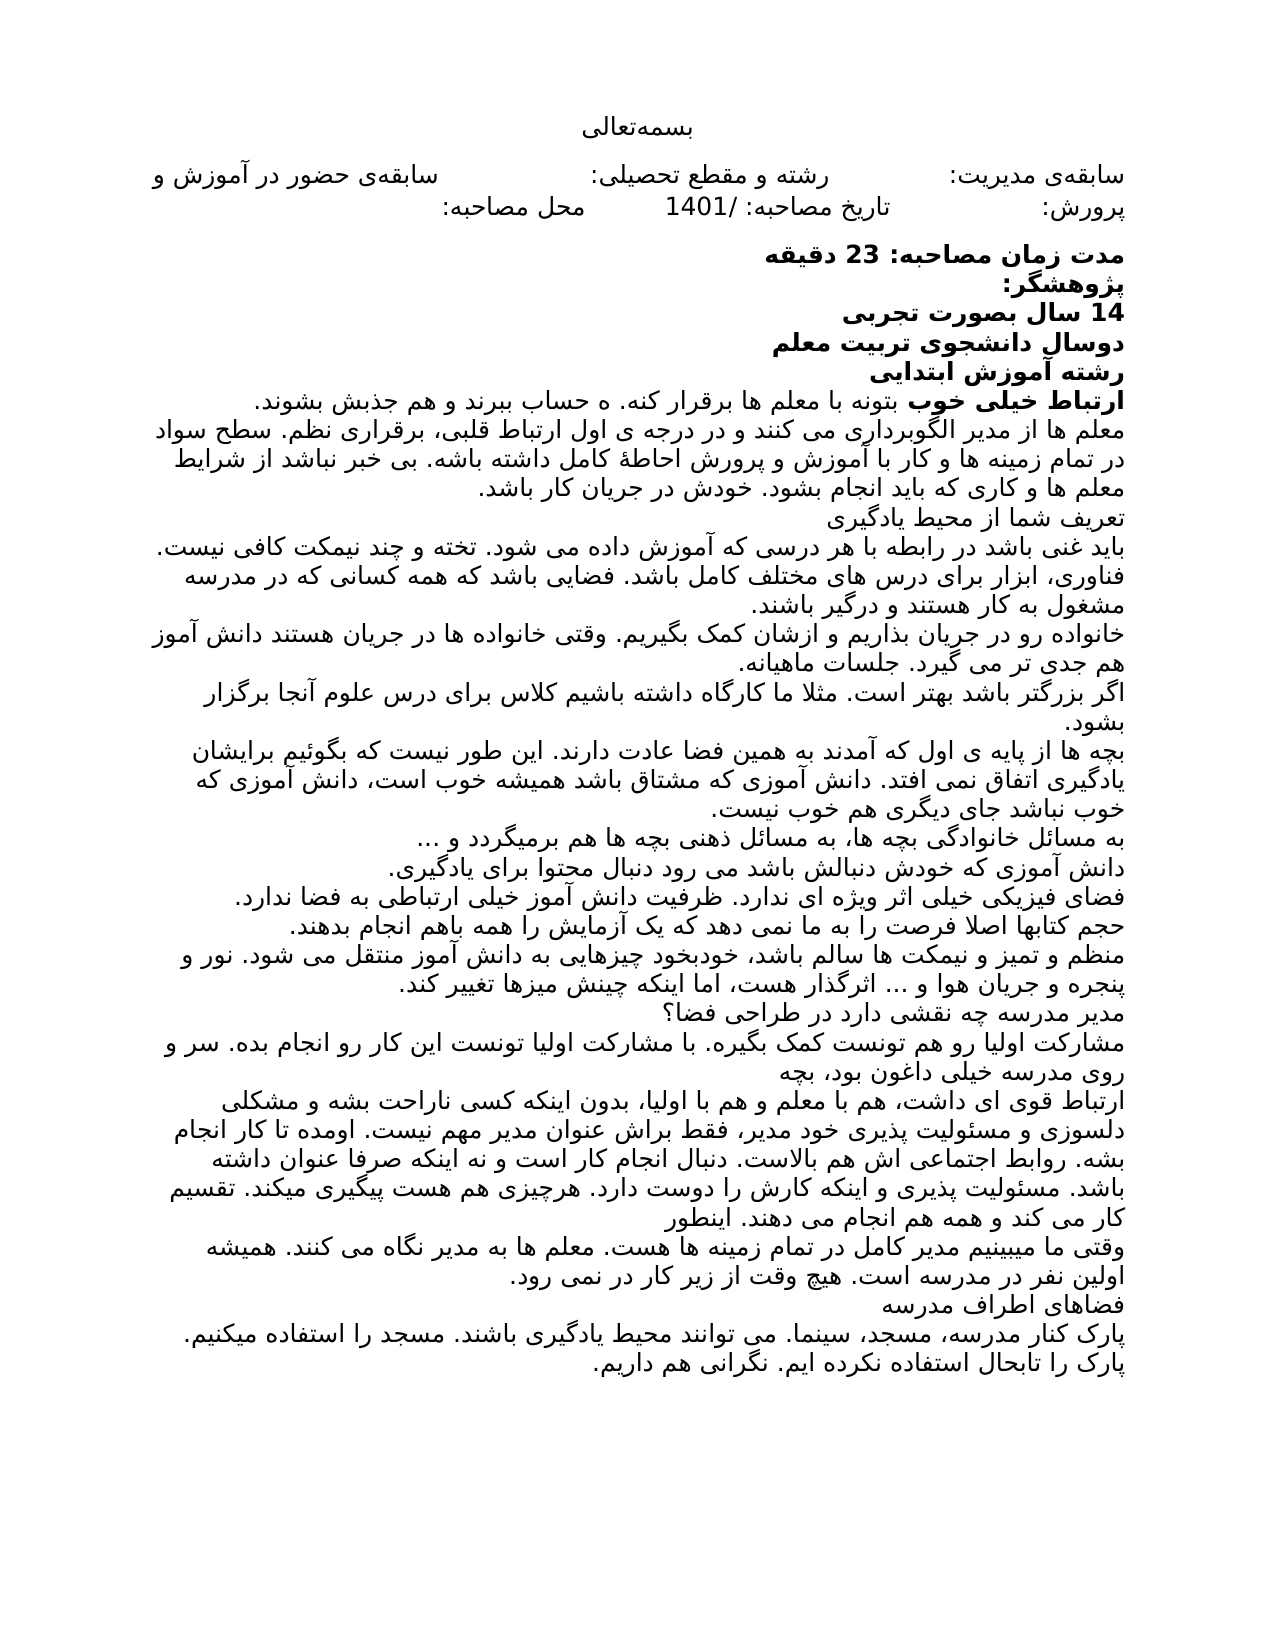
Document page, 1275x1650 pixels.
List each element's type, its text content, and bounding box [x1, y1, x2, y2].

text 14 سال بصورت تجربی [150, 298, 1125, 328]
text رشته آموزش ابتدایی [150, 357, 1125, 386]
text معلم ها از مدیر الگوبرداری می کنند و در درجه ی اول ارتباط قلبی، برقراری نظم. سطح سواد در تمام زمینه ها و کار با آموزش و پرورش احاطۀ کامل داشته باشه. بی خبر نباشد از شرایط معلم ها و کاری که باید انجام بشود. خودش در جریان کار باشد. [150, 415, 1125, 503]
text تعریف شما از محیط یادگیری [150, 503, 1125, 532]
text فضای فیزیکی خیلی اثر ویژه ای ندارد. ظرفیت دانش آموز خیلی ارتباطی به فضا ندارد. [150, 882, 1125, 911]
text مدت زمان مصاحبه: 23 دقیقه [150, 240, 1125, 269]
text حجم کتابها اصلا فرصت را به ما نمی دهد که یک آزمایش را همه باهم انجام بدهند. [150, 911, 1125, 940]
text به مسائل خانوادگی بچه ها، به مسائل ذهنی بچه ها هم برمیگردد و ... [150, 823, 1125, 853]
text منظم و تمیز و نیمکت ها سالم باشد، خودبخود چیزهایی به دانش آموز منتقل می شود. نور و پنجره و جریان هوا و ... اثرگذار هست، اما اینکه چینش میزها تغییر کند. [150, 940, 1125, 998]
text خانواده رو در جریان بذاریم و ازشان کمک بگیریم. وقتی خانواده ها در جریان هستند دانش آموز هم جدی تر می گیرد. جلسات ماهیانه. [150, 619, 1125, 678]
text دوسال دانشجوی تربیت معلم [150, 328, 1125, 357]
text پژوهشگر: [150, 269, 1125, 298]
text مشارکت اولیا رو هم تونست کمک بگیره. با مشارکت اولیا تونست این کار رو انجام بده. سر و روی مدرسه خیلی داغون بود، بچه‌ [150, 1028, 1125, 1086]
text دانش آموزی که خودش دنبالش باشد می رود دنبال محتوا برای یادگیری. [150, 853, 1125, 882]
text سابقه‌ی مدیریت: رشته‌ و مقطع تحصیلی: سابقه‌ی حضور در آموزش و پرورش: تاریخ مصاحبه: /1401 محل مصاحبه: [150, 161, 1125, 221]
text ارتباط قوی ای داشت، هم با معلم و هم با اولیا، بدون اینکه کسی ناراحت بشه و مشکلی [150, 1086, 1125, 1115]
text اگر بزرگتر باشد بهتر است. مثلا ما کارگاه داشته باشیم کلاس برای درس علوم آنجا برگزار بشود. [150, 678, 1125, 736]
text مدیر مدرسه چه نقشی دارد در طراحی فضا؟ [150, 998, 1125, 1028]
text بسمه‌تعالی [150, 112, 1125, 142]
text دلسوزی و مسئولیت پذیری خود مدیر، فقط براش عنوان مدیر مهم نیست. اومده تا کار انجام بشه. روابط اجتماعی اش هم بالاست. دنبال انجام کار است و نه اینکه صرفا عنوان داشته باشد. مسئولیت پذیری و اینکه کارش را دوست دارد. هرچیزی هم هست پیگیری میکند. تقسیم کار می کند و همه هم انجام می دهند. اینطور [150, 1115, 1125, 1232]
text وقتی ما میبینیم مدیر کامل در تمام زمینه ها هست. معلم ها به مدیر نگاه می کنند. همیشه اولین نفر در مدرسه است. هیچ وقت از زیر کار در نمی رود. [150, 1232, 1125, 1290]
text باید غنی باشد در رابطه با هر درسی که آموزش داده می شود. تخته و چند نیمکت کافی نیست. فناوری، ابزار برای درس های مختلف کامل باشد. فضایی باشد که همه کسانی که در مدرسه مشغول به کار هستند و درگیر باشند. [150, 532, 1125, 619]
text پارک کنار مدرسه، مسجد، سینما. می توانند محیط یادگیری باشند. مسجد را استفاده میکنیم. پارک را تابحال استفاده نکرده ایم. نگرانی هم داریم. [150, 1319, 1125, 1378]
text فضاهای اطراف مدرسه [150, 1290, 1125, 1319]
text ارتباط خیلی خوب بتونه با معلم ها برقرار کنه. ه حساب ببرند و هم جذبش بشوند. [150, 386, 1125, 415]
text بچه ها از پایه ی اول که آمدند به همین فضا عادت دارند. این طور نیست که بگوئیم برایشان یادگیری اتفاق نمی افتد. دانش آموزی که مشتاق باشد همیشه خوب است، دانش آموزی که خوب نباشد جای دیگری هم خوب نیست. [150, 736, 1125, 823]
